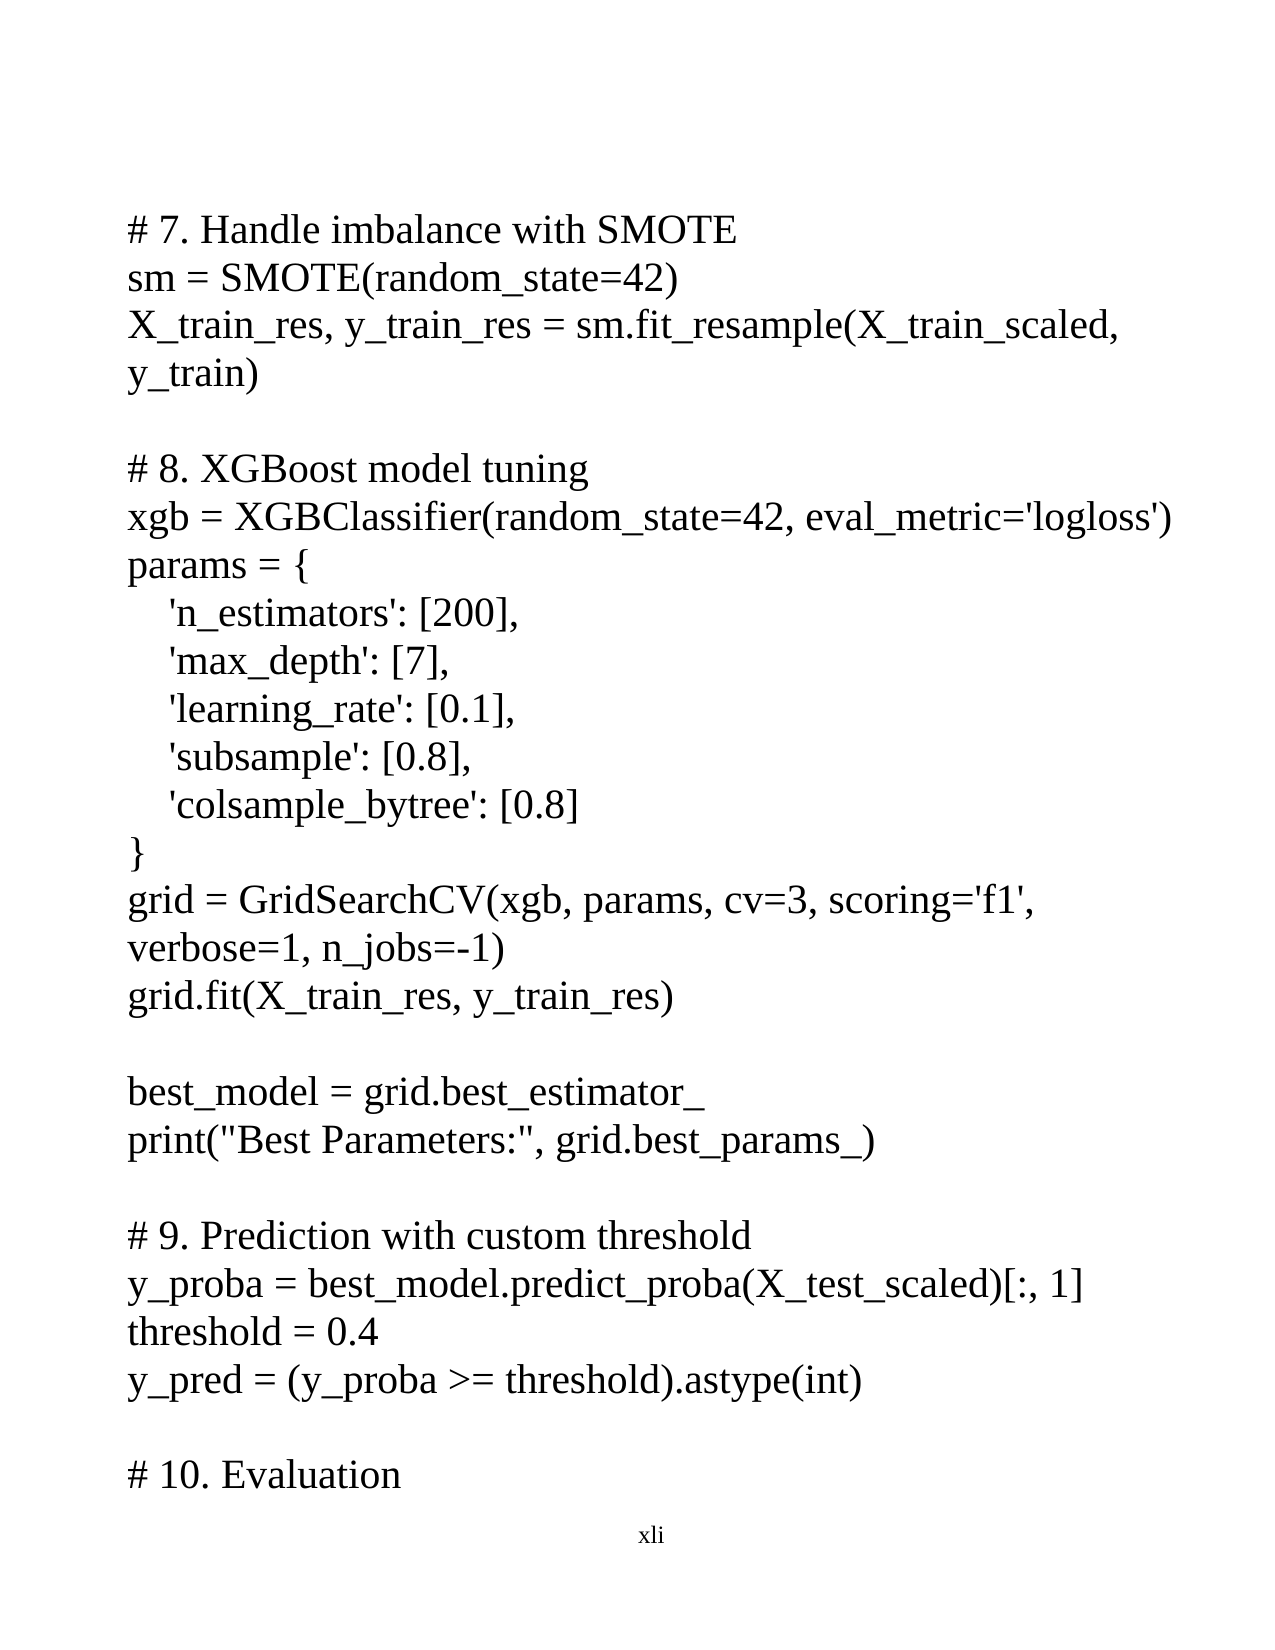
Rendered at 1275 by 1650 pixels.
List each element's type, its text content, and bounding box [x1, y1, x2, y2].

text X_train_res, y_train_res = sm.fit_resample(X_train_scaled, y_train) [127, 300, 1175, 396]
text y_pred = (y_proba >= threshold).astype(int) [127, 1354, 1175, 1402]
text # 9. Prediction with custom threshold [127, 1210, 1175, 1258]
text 'learning_rate': [0.1], [127, 683, 1175, 731]
text threshold = 0.4 [127, 1306, 1175, 1354]
text # 8. XGBoost model tuning [127, 444, 1175, 492]
text 'colsample_bytree': [0.8] [127, 779, 1175, 827]
text # 7. Handle imbalance with SMOTE [127, 204, 1175, 252]
text params = { [127, 539, 1175, 587]
text } [127, 827, 1175, 875]
text # 10. Evaluation [127, 1450, 1175, 1498]
text 'subsample': [0.8], [127, 731, 1175, 779]
text 'n_estimators': [200], [127, 587, 1175, 635]
text xgb = XGBClassifier(random_state=42, eval_metric='logloss') [127, 492, 1175, 539]
text sm = SMOTE(random_state=42) [127, 252, 1175, 300]
text best_model = grid.best_estimator_ [127, 1067, 1175, 1114]
text y_proba = best_model.predict_proba(X_test_scaled)[:, 1] [127, 1258, 1175, 1306]
text grid.fit(X_train_res, y_train_res) [127, 971, 1175, 1019]
text 'max_depth': [7], [127, 635, 1175, 683]
text print("Best Parameters:", grid.best_params_) [127, 1114, 1175, 1162]
text grid = GridSearchCV(xgb, params, cv=3, scoring='f1', verbose=1, n_jobs=-1) [127, 875, 1175, 971]
